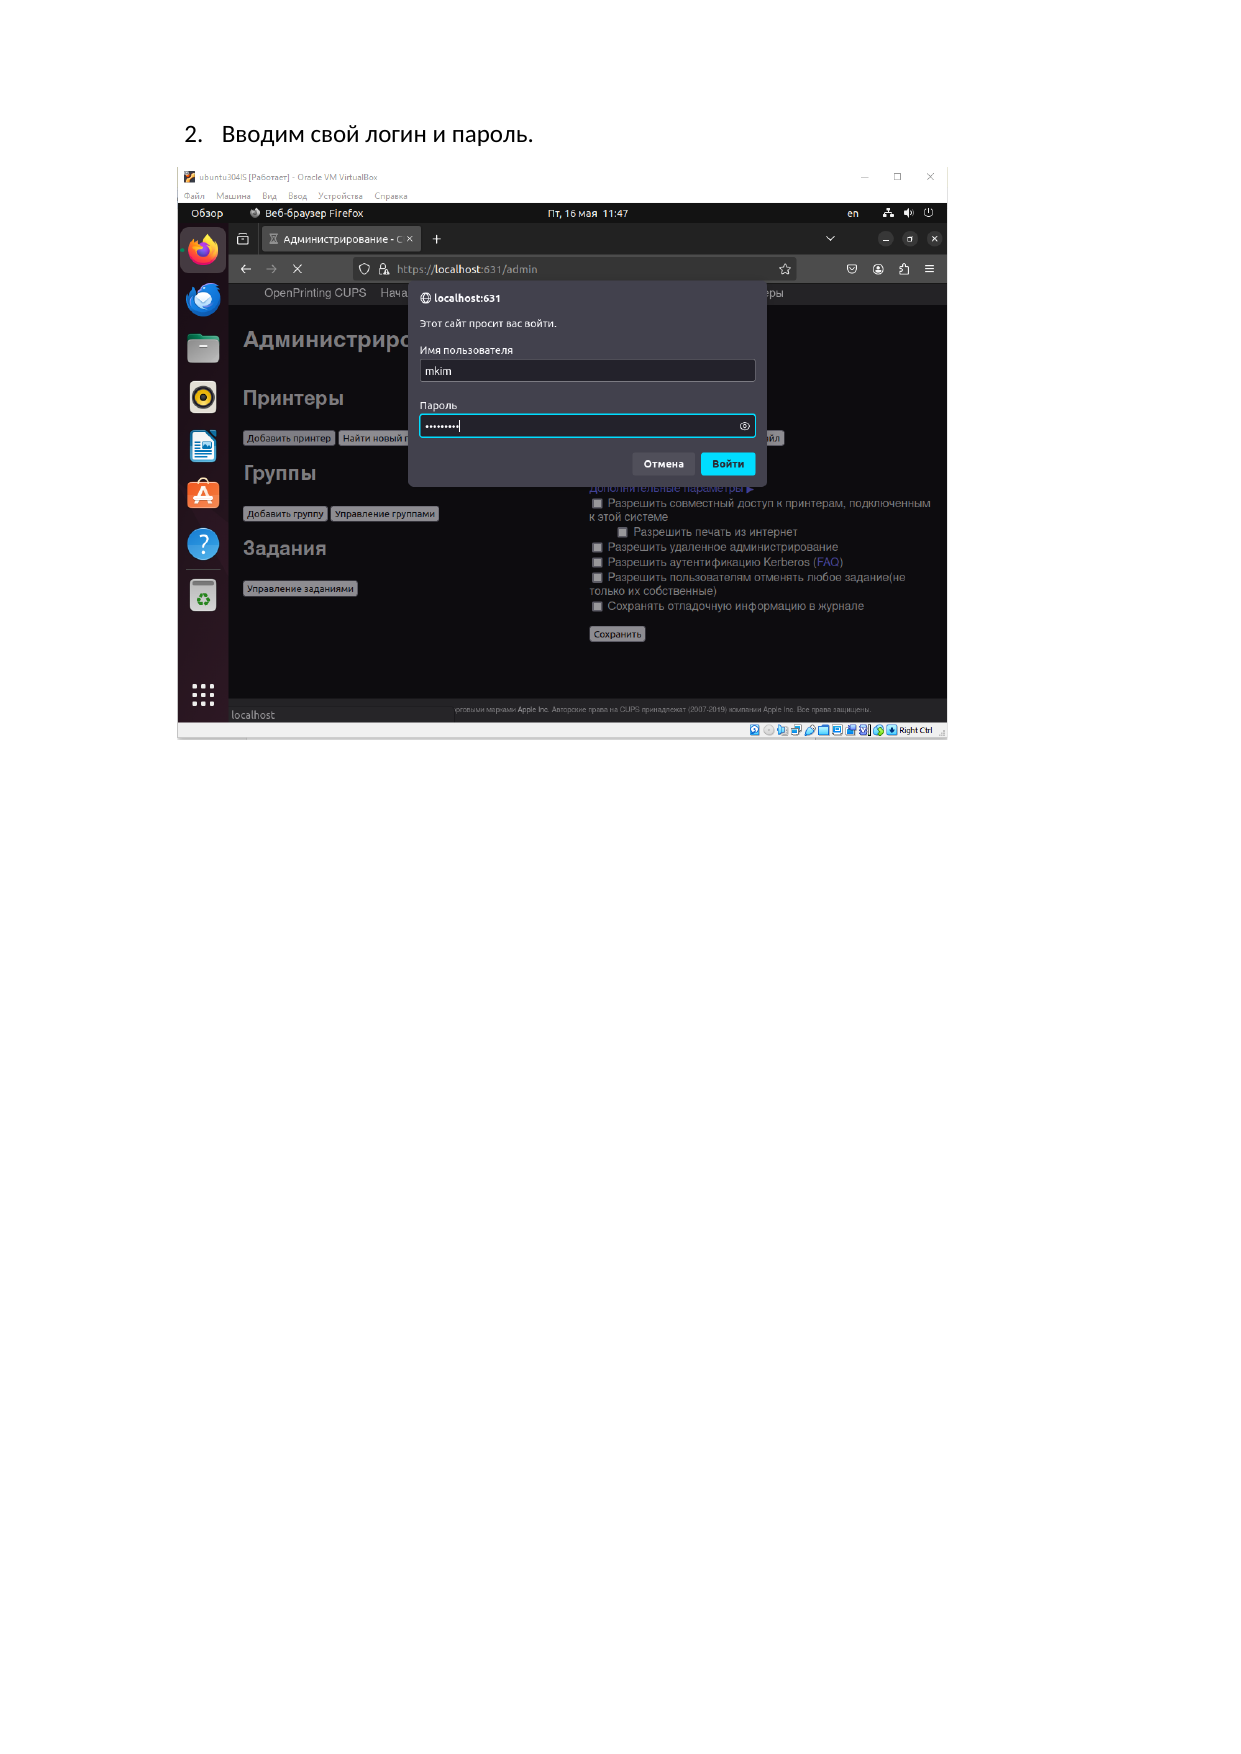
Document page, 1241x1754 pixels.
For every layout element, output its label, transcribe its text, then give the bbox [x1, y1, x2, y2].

list Вводим свой логин и пароль. [184, 118, 1152, 149]
picture [177, 167, 948, 740]
